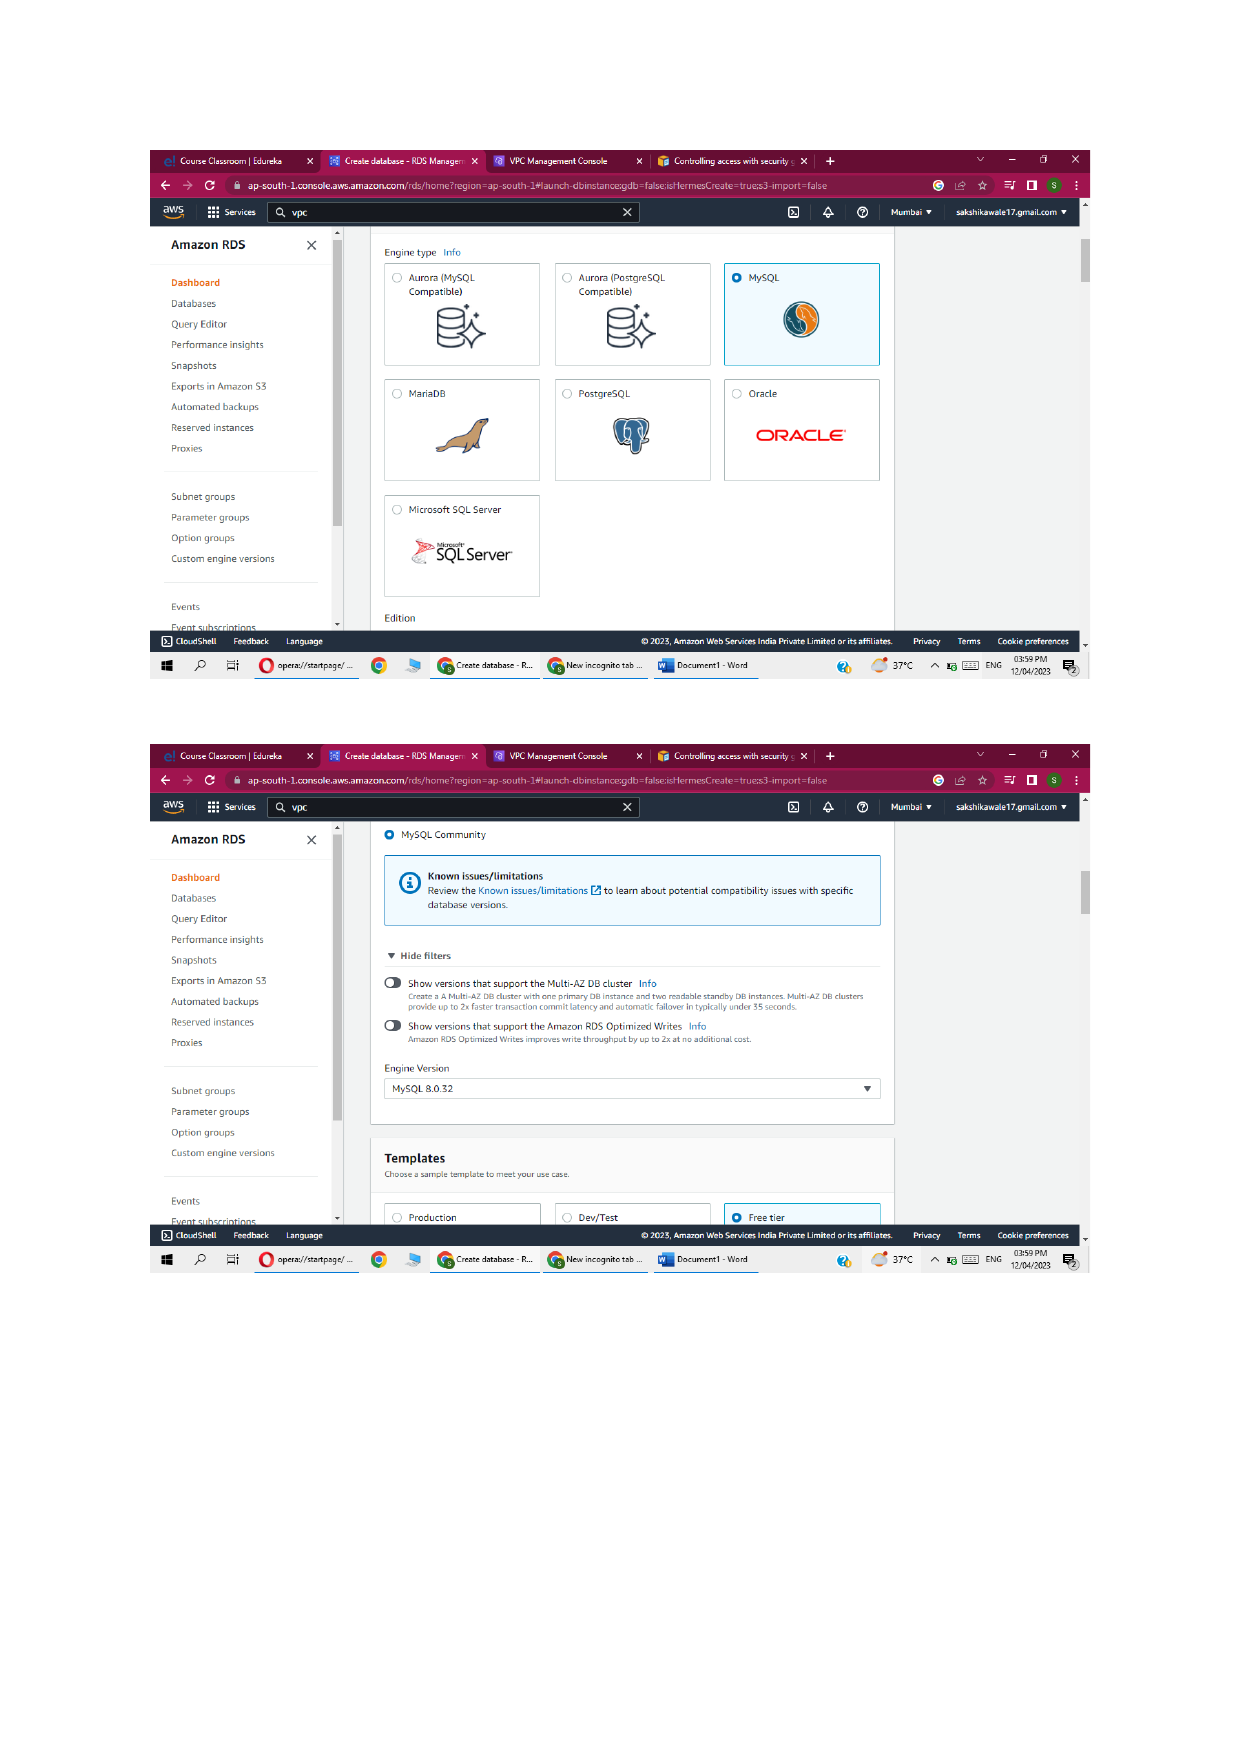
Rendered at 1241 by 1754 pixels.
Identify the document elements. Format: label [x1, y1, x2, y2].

picture [150, 150, 1091, 679]
picture [150, 744, 1091, 1273]
